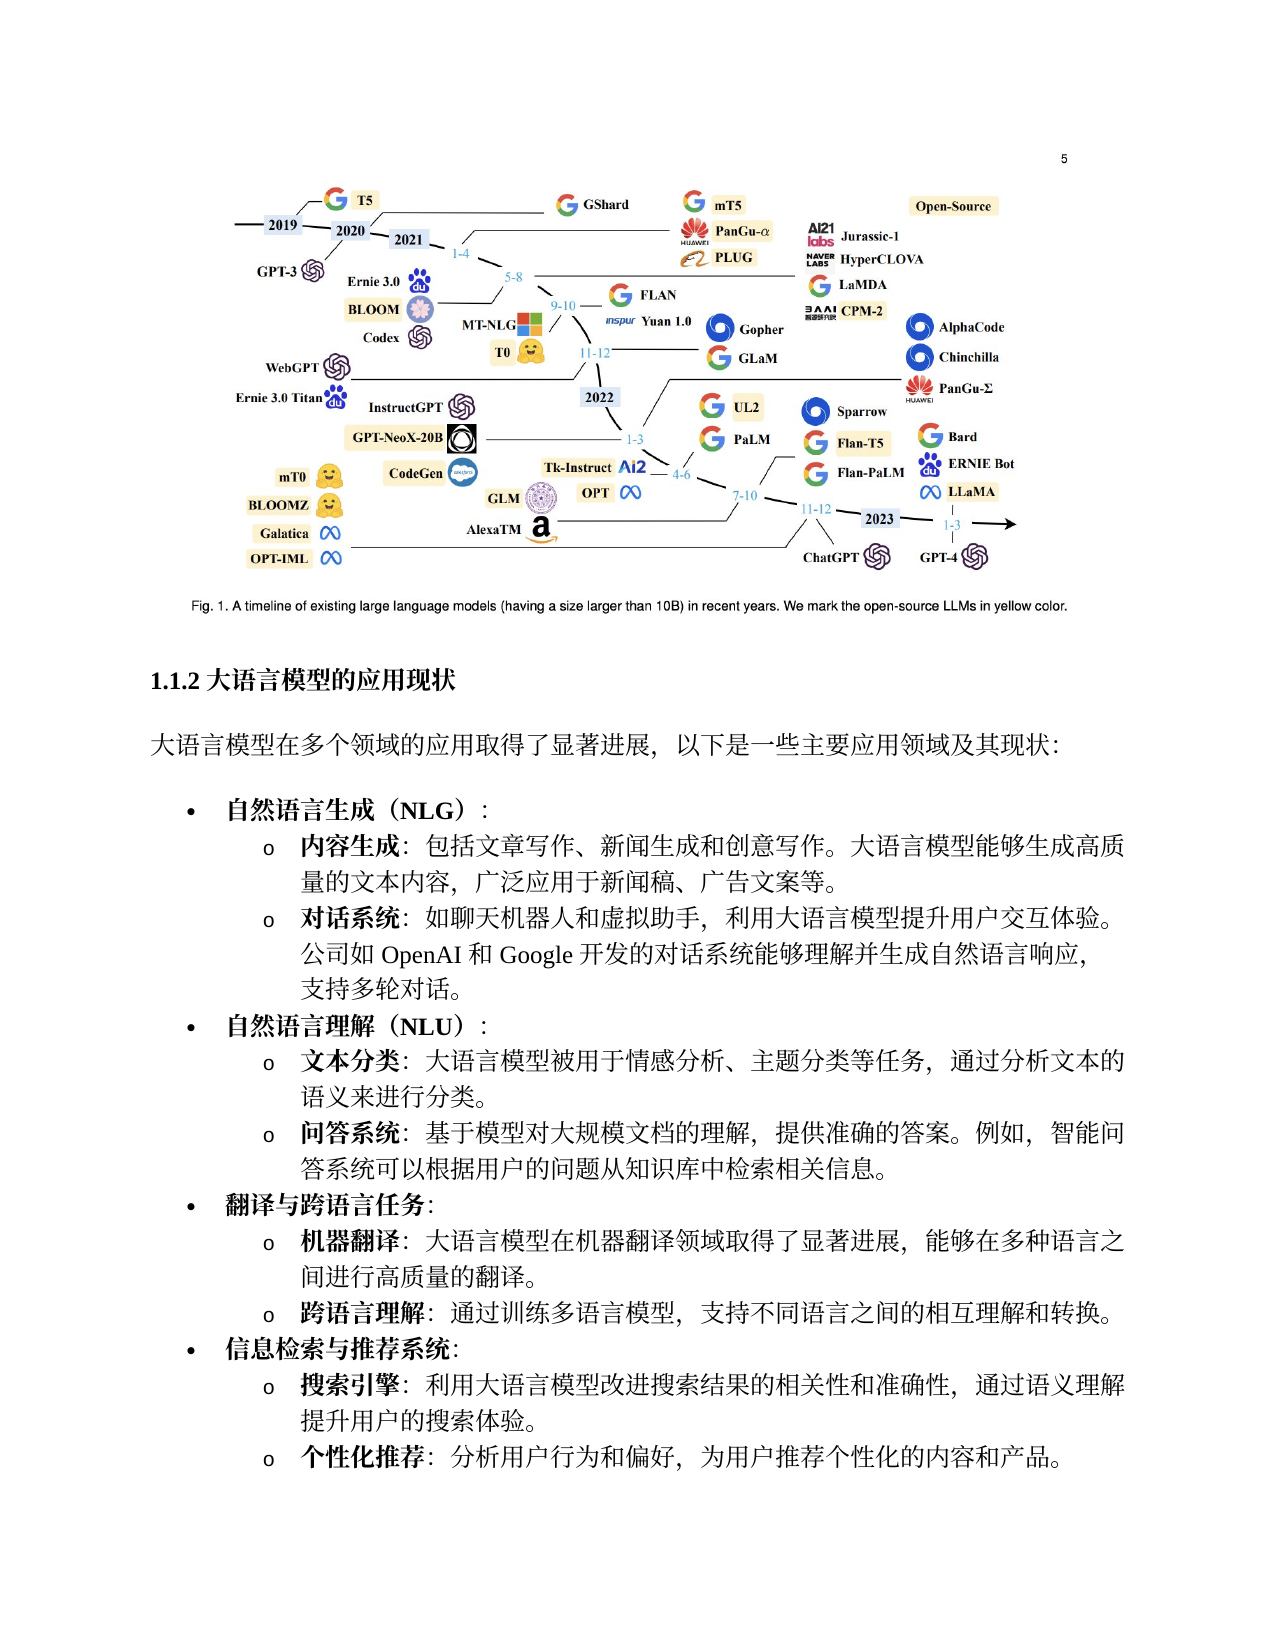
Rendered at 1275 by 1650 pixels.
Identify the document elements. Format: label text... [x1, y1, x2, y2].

list 翻译与跨语言任务： [187, 1186, 1125, 1222]
list 个性化推荐：分析用户行为和偏好，为用户推荐个性化的内容和产品。 [262, 1437, 1125, 1473]
list 机器翻译：大语言模型在机器翻译领域取得了显著进展，能够在多种语言之间进行高质量的翻译。 [262, 1222, 1125, 1294]
text 1.1.2 大语言模型的应用现状 [150, 660, 1125, 696]
list 文本分类：大语言模型被用于情感分析、主题分类等任务，通过分析文本的语义来进行分类。 [262, 1042, 1125, 1114]
list 自然语言理解（NLU）： [187, 1006, 1125, 1042]
picture [150, 150, 1125, 632]
list 对话系统：如聊天机器人和虚拟助手，利用大语言模型提升用户交互体验。公司如 OpenAI 和 Google 开发的对话系统能够理解并生成自然语言响应，支持多轮对话。 [262, 898, 1125, 1006]
text 大语言模型在多个领域的应用取得了显著进展，以下是一些主要应用领域及其现状： [150, 725, 1125, 761]
list 信息检索与推荐系统： [187, 1329, 1125, 1366]
list 自然语言生成（NLG）： [187, 791, 1125, 826]
list 搜索引擎：利用大语言模型改进搜索结果的相关性和准确性，通过语义理解提升用户的搜索体验。 [262, 1366, 1125, 1437]
list 跨语言理解：通过训练多语言模型，支持不同语言之间的相互理解和转换。 [262, 1294, 1125, 1329]
list 内容生成：包括文章写作、新闻生成和创意写作。大语言模型能够生成高质量的文本内容，广泛应用于新闻稿、广告文案等。 [262, 826, 1125, 898]
list 问答系统：基于模型对大规模文档的理解，提供准确的答案。例如，智能问答系统可以根据用户的问题从知识库中检索相关信息。 [262, 1114, 1125, 1186]
